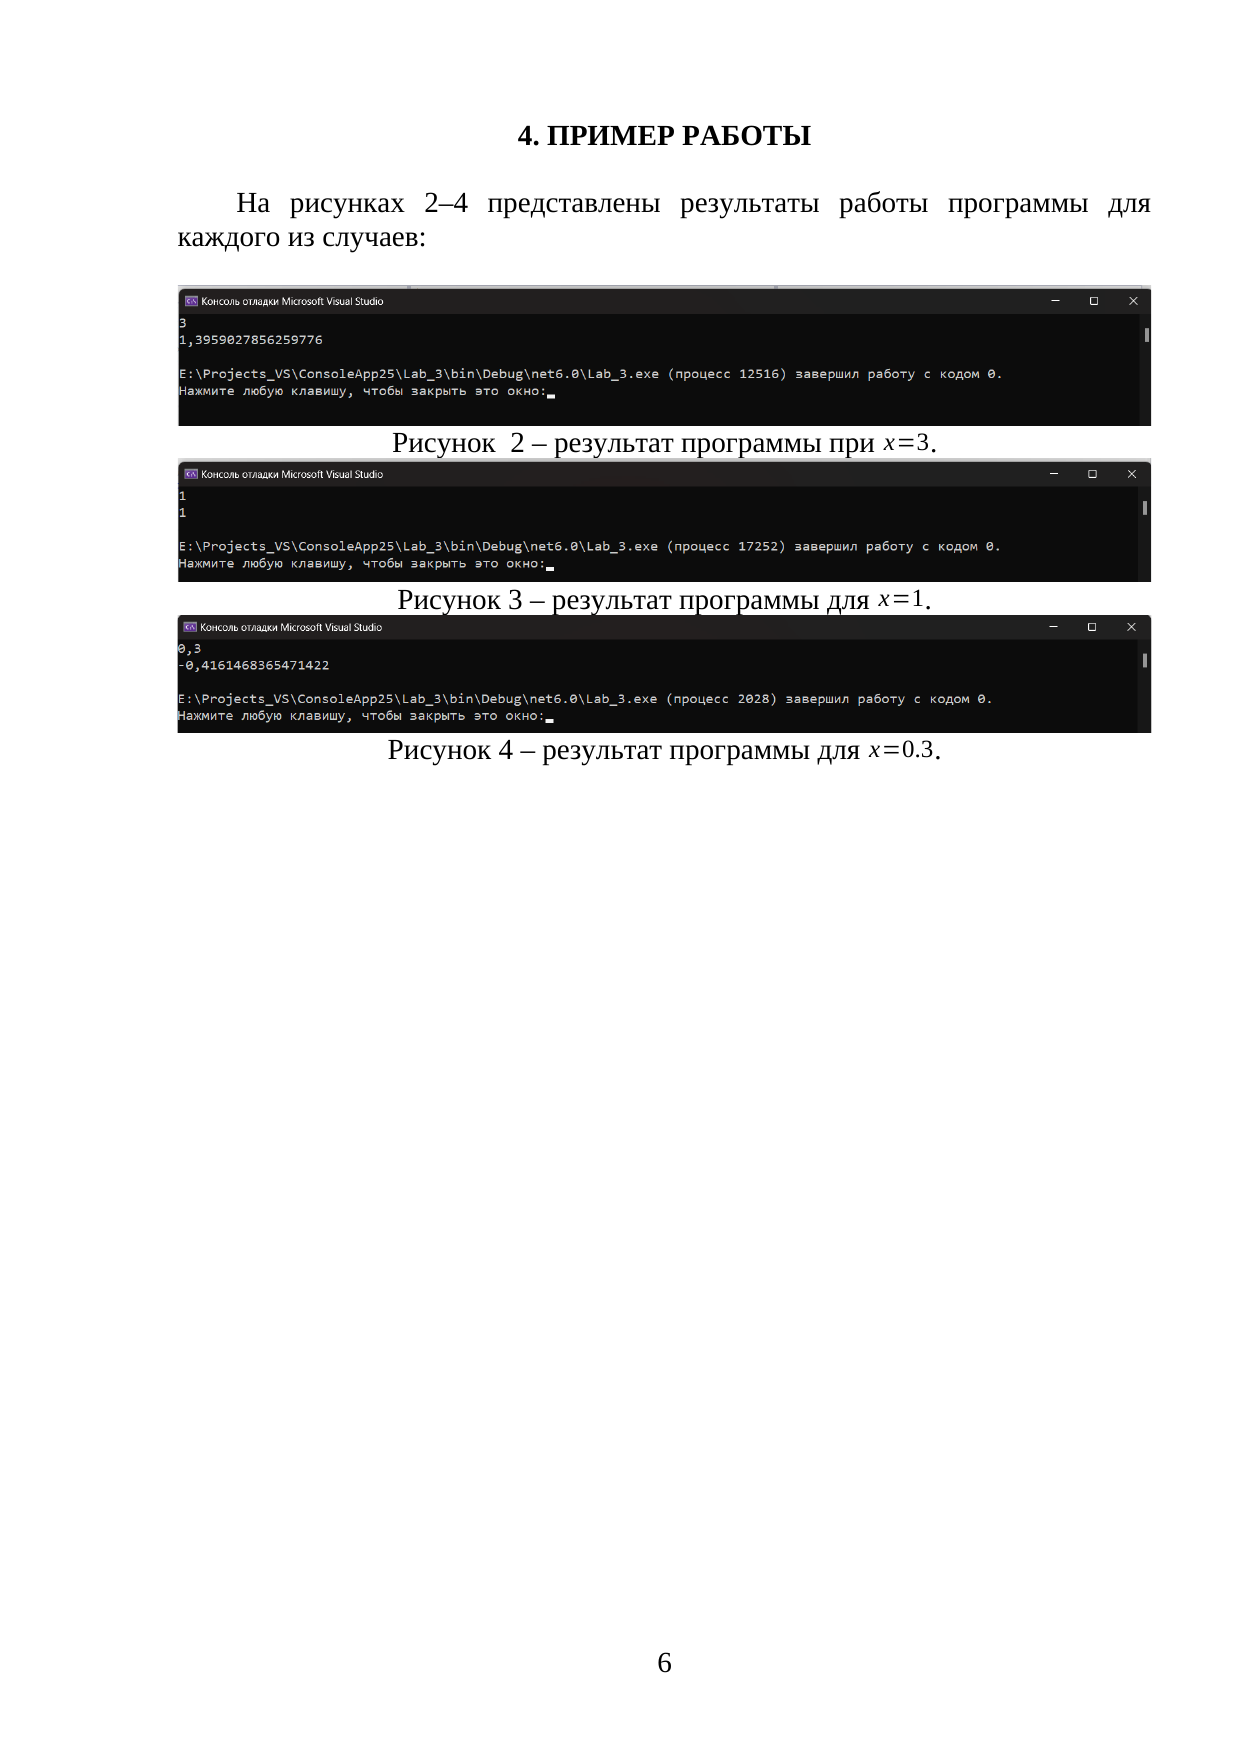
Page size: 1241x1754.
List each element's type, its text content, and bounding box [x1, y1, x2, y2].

picture [177, 458, 1152, 582]
text 4. ПРИМЕР РАБОТЫ [177, 118, 1152, 152]
picture [177, 285, 1152, 426]
text Рисунок 3 – результат программы для . [177, 582, 1152, 615]
text Рисунок 2 – результат программы при . [177, 426, 1152, 458]
picture [177, 615, 1152, 733]
text На рисунках 2–4 представлены результаты работы программы для каждого из случаев: [177, 185, 1152, 252]
text Рисунок 4 – результат программы для . [177, 733, 1152, 766]
